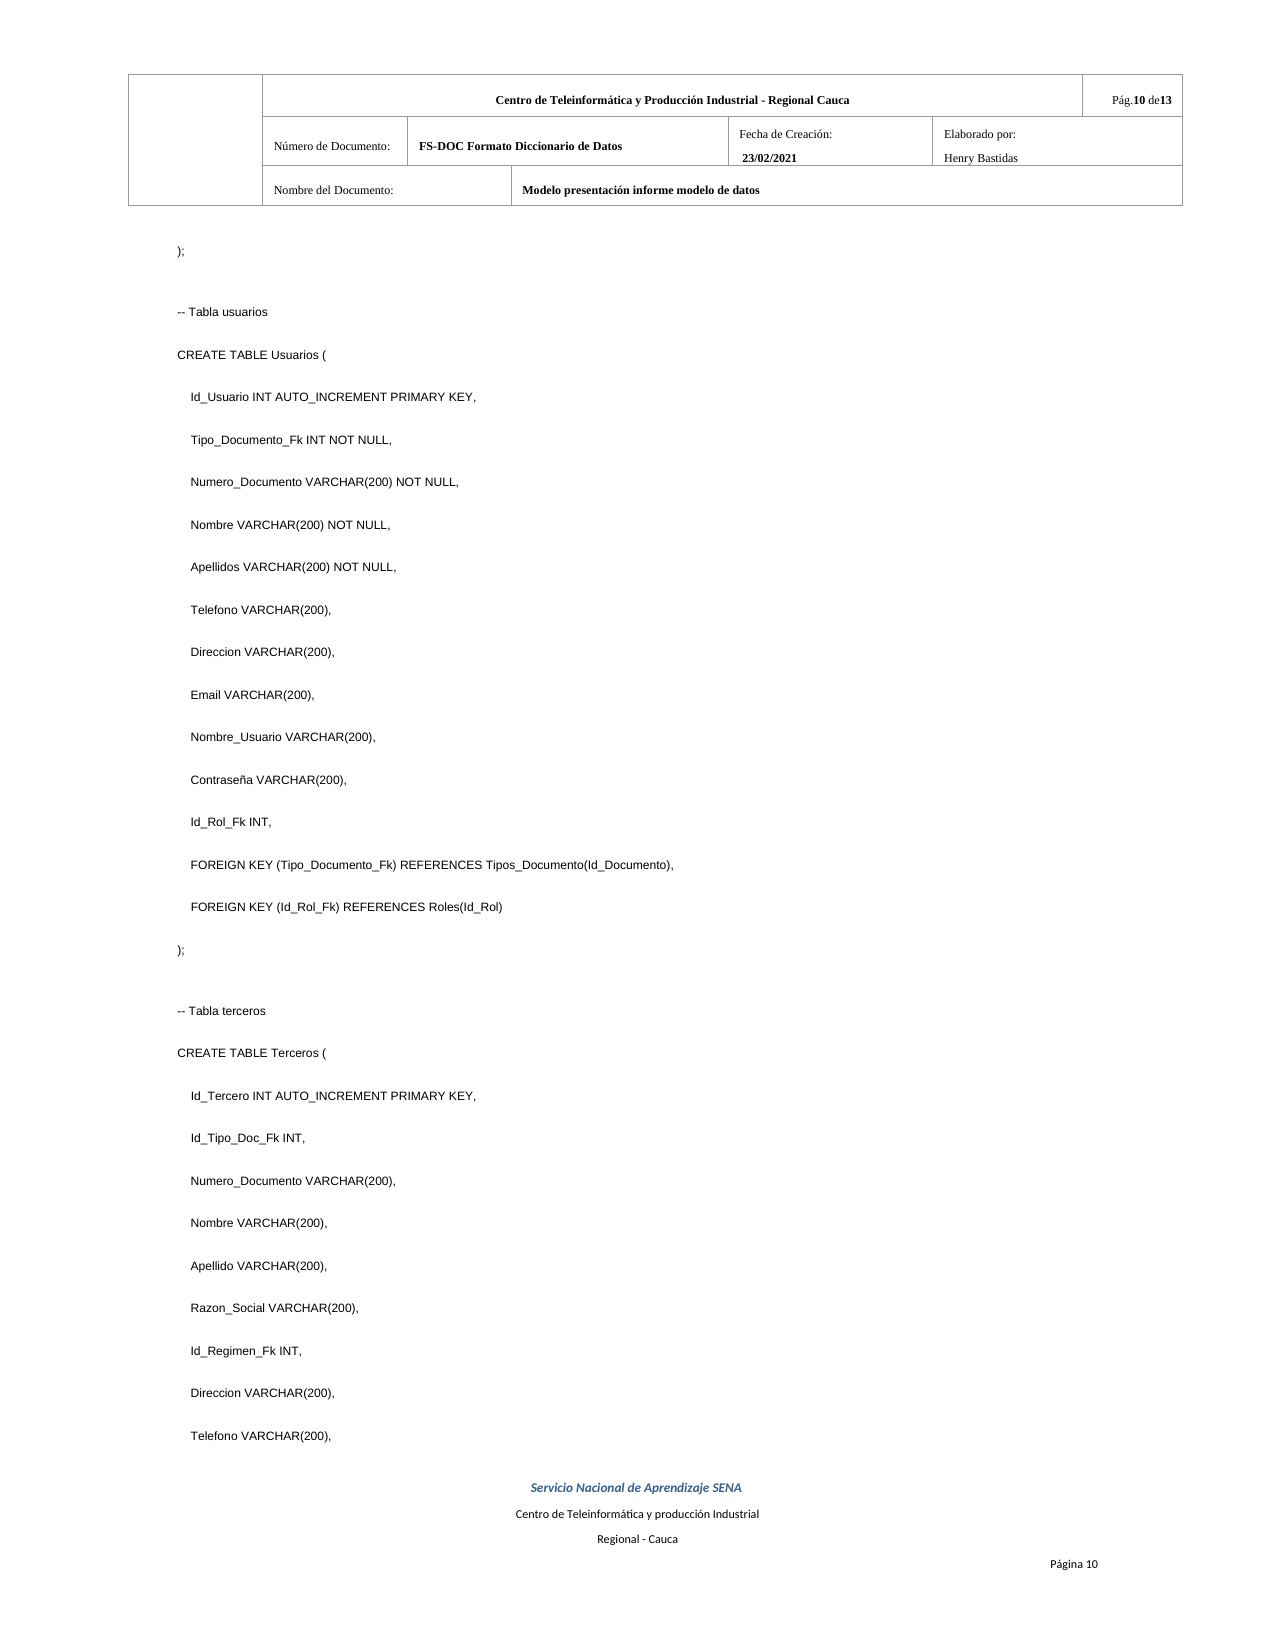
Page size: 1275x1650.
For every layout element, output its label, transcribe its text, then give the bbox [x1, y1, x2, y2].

text Id_Regimen_Fk INT, [177, 1334, 1098, 1358]
text Numero_Documento VARCHAR(200), [177, 1164, 1098, 1188]
text Id_Usuario INT AUTO_INCREMENT PRIMARY KEY, [177, 380, 1098, 404]
text Apellido VARCHAR(200), [177, 1249, 1098, 1273]
text ); [177, 933, 1098, 957]
text Id_Rol_Fk INT, [177, 805, 1098, 829]
text -- Tabla usuarios [177, 295, 1098, 319]
text Razon_Social VARCHAR(200), [177, 1291, 1098, 1315]
text Telefono VARCHAR(200), [177, 593, 1098, 617]
text FOREIGN KEY (Id_Rol_Fk) REFERENCES Roles(Id_Rol) [177, 890, 1098, 914]
text Email VARCHAR(200), [177, 678, 1098, 702]
text Id_Tipo_Doc_Fk INT, [177, 1121, 1098, 1145]
text Nombre_Usuario VARCHAR(200), [177, 720, 1098, 744]
text -- Tabla terceros [177, 994, 1098, 1018]
text Tipo_Documento_Fk INT NOT NULL, [177, 423, 1098, 447]
text Direccion VARCHAR(200), [177, 635, 1098, 659]
text Nombre VARCHAR(200), [177, 1206, 1098, 1230]
text Numero_Documento VARCHAR(200) NOT NULL, [177, 465, 1098, 489]
text Telefono VARCHAR(200), [177, 1419, 1098, 1443]
text ); [177, 234, 1098, 258]
text CREATE TABLE Terceros ( [177, 1036, 1098, 1060]
text Apellidos VARCHAR(200) NOT NULL, [177, 550, 1098, 574]
text CREATE TABLE Usuarios ( [177, 338, 1098, 362]
text Id_Tercero INT AUTO_INCREMENT PRIMARY KEY, [177, 1079, 1098, 1103]
text Direccion VARCHAR(200), [177, 1376, 1098, 1400]
text FOREIGN KEY (Tipo_Documento_Fk) REFERENCES Tipos_Documento(Id_Documento), [177, 848, 1098, 872]
text Nombre VARCHAR(200) NOT NULL, [177, 508, 1098, 532]
text Contraseña VARCHAR(200), [177, 763, 1098, 787]
